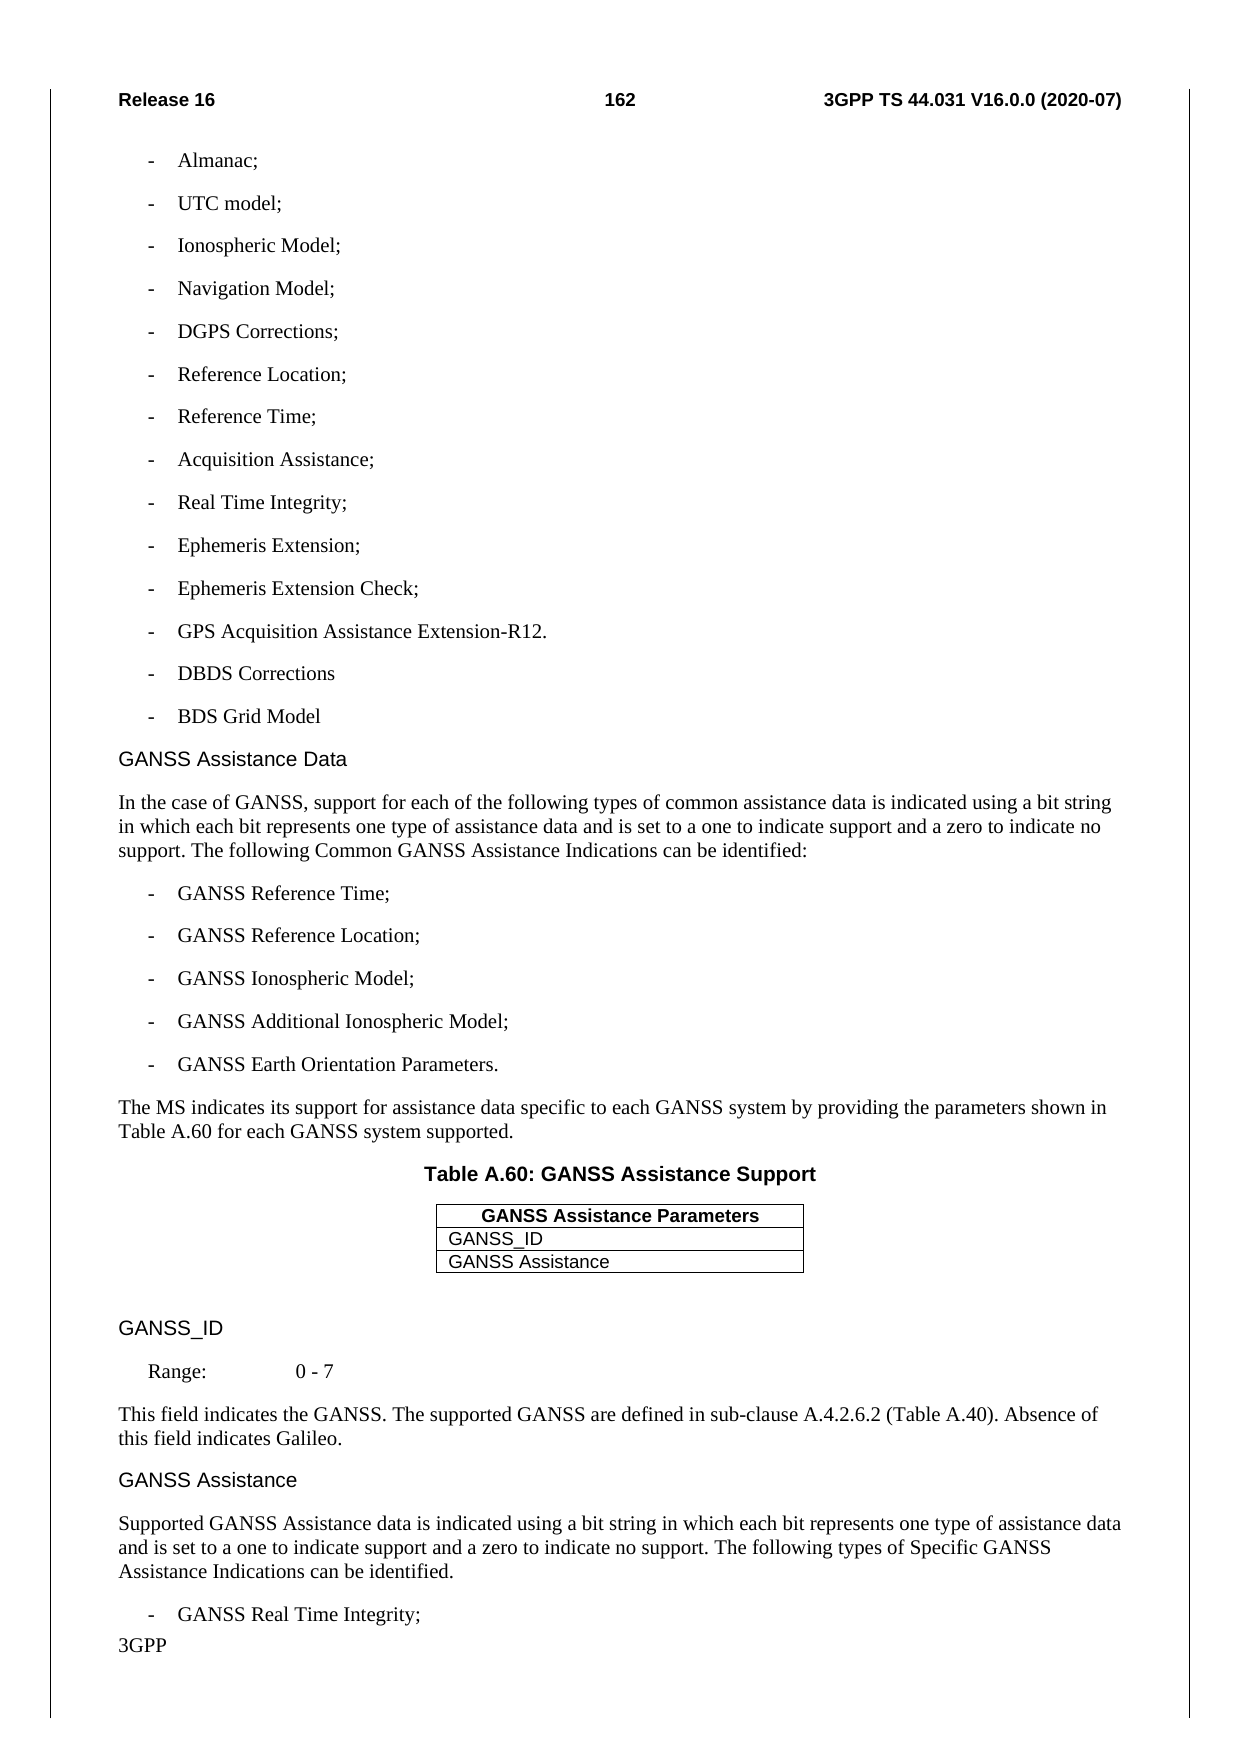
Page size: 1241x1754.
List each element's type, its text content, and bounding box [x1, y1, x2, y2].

text - GANSS Reference Location; [148, 923, 1122, 947]
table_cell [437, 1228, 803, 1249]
text - GANSS Reference Time; [148, 881, 1122, 905]
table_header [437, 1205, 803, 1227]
text In the case of GANSS, support for each of the following types of common assistance data is indicated using a bit string in which each bit represents one type of assistance data and is set to a one to indicate support and a zero to indicate no support. The following Common GANSS Assistance Indications can be identified: [118, 790, 1122, 862]
text The MS indicates its support for assistance data specific to each GANSS system by providing the parameters shown in Table A.60 for each GANSS system supported. [118, 1095, 1122, 1143]
text Supported GANSS Assistance data is indicated using a bit string in which each bit represents one type of assistance data and is set to a one to indicate support and a zero to indicate no support. The following types of Specific GANSS Assistance Indications can be identified. [118, 1511, 1122, 1583]
text GANSS_ID [118, 1316, 1122, 1340]
text - GANSS Ionospheric Model; [148, 966, 1122, 990]
text - BDS Grid Model [148, 704, 1122, 728]
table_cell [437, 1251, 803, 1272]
text - Ionospheric Model; [148, 233, 1122, 257]
text This field indicates the GANSS. The supported GANSS are defined in sub-clause A.4.2.6.2 (Table A.40). Absence of this field indicates Galileo. [118, 1401, 1122, 1449]
text - Reference Time; [148, 404, 1122, 428]
text - Ephemeris Extension; [148, 533, 1122, 557]
text Range: 0 - 7 [148, 1359, 1122, 1383]
text - Almanac; [148, 148, 1122, 172]
text Table A.60: GANSS Assistance Support [118, 1162, 1122, 1186]
text - Real Time Integrity; [148, 490, 1122, 514]
text - DGPS Corrections; [148, 319, 1122, 343]
text - Acquisition Assistance; [148, 447, 1122, 471]
text - GANSS Earth Orientation Parameters. [148, 1052, 1122, 1076]
text - Reference Location; [148, 362, 1122, 386]
text - DBDS Corrections [148, 661, 1122, 685]
text - Ephemeris Extension Check; [148, 576, 1122, 600]
text GANSS Assistance Data [118, 747, 1122, 771]
text - Navigation Model; [148, 276, 1122, 300]
text - UTC model; [148, 190, 1122, 214]
text - GANSS Real Time Integrity; [148, 1602, 1122, 1626]
text - GANSS Additional Ionospheric Model; [148, 1009, 1122, 1033]
text - GPS Acquisition Assistance Extension-R12. [148, 618, 1122, 643]
text GANSS Assistance [118, 1468, 1122, 1492]
